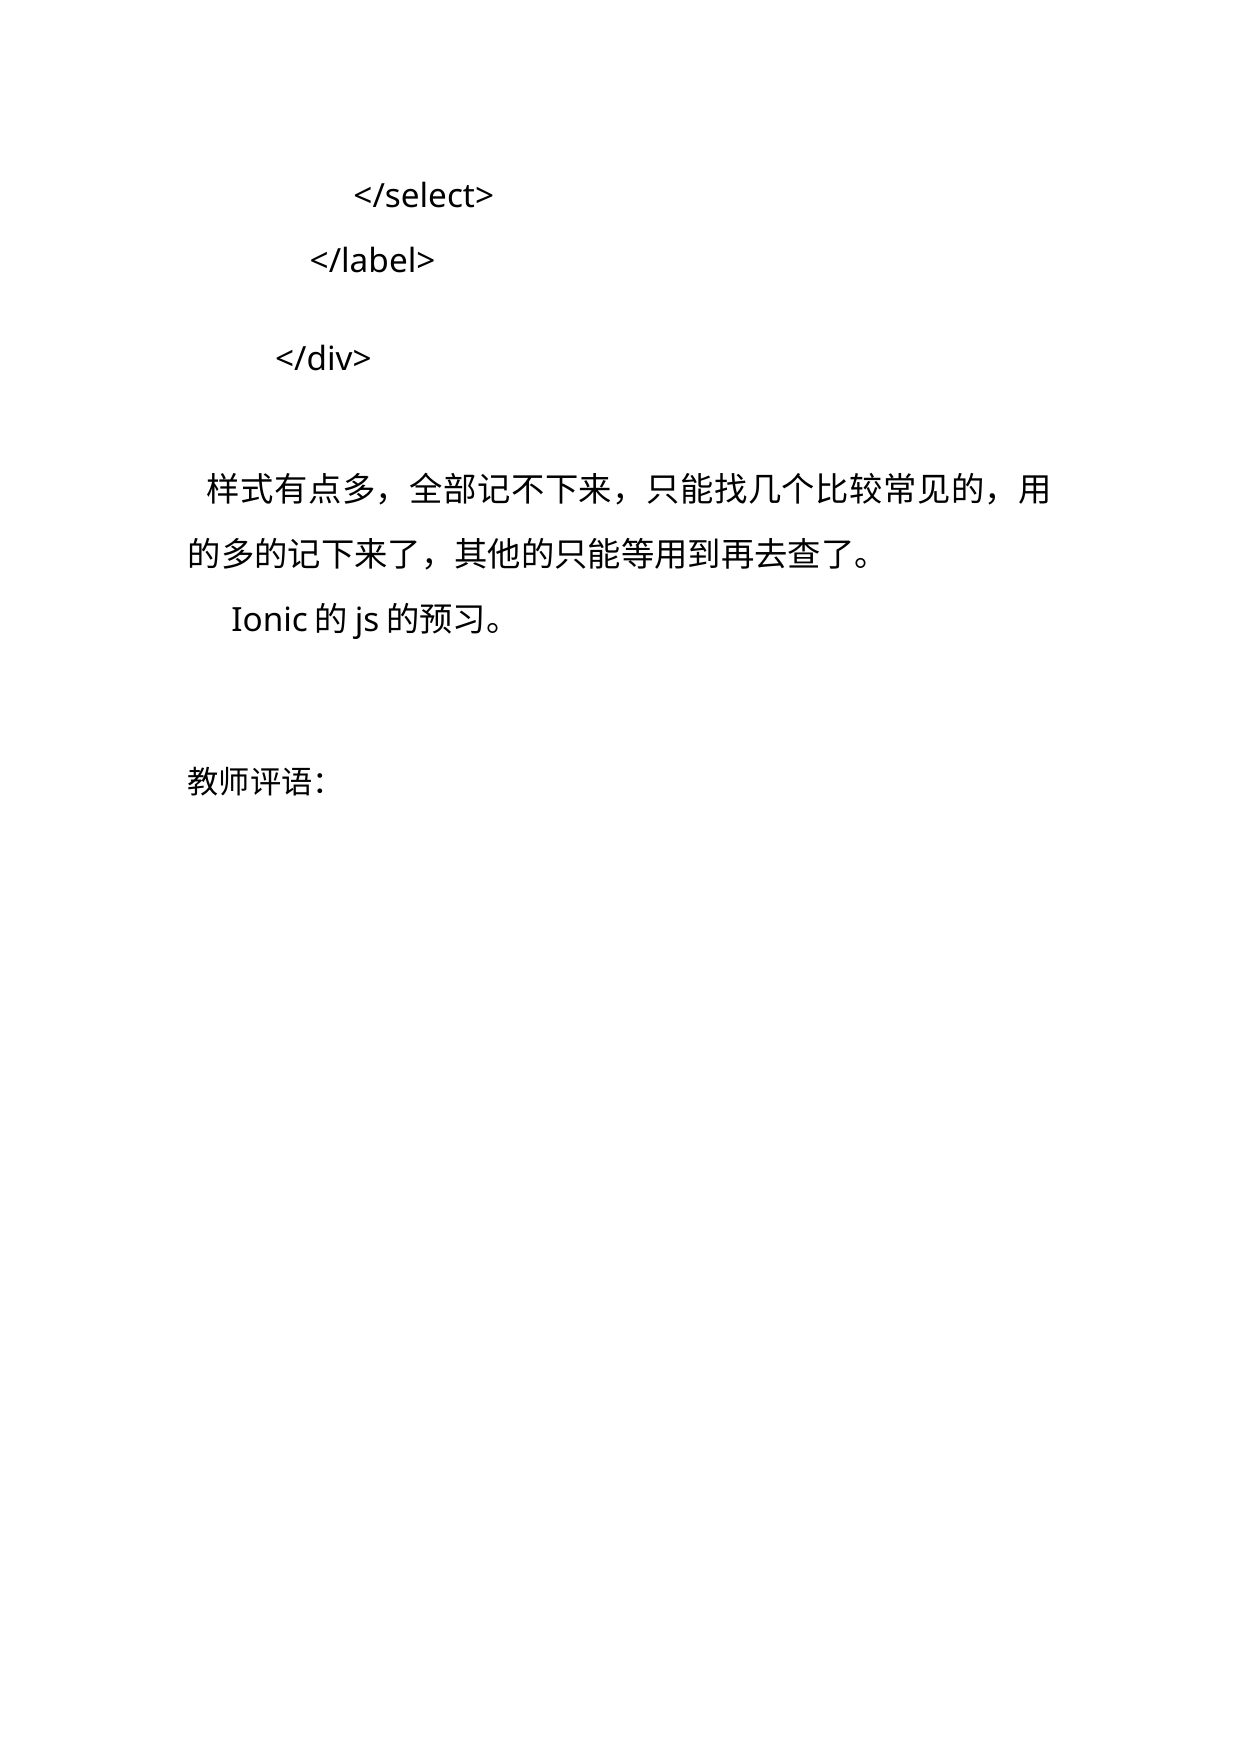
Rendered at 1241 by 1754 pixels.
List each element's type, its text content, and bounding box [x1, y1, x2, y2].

list Ionic的js的预习。 [187, 584, 1053, 649]
list </div> [187, 324, 1053, 389]
list 教师评语： [187, 747, 1053, 812]
list 样式有点多，全部记不下来，只能找几个比较常见的，用的多的记下来了，其他的只能等用到再去查了。 [187, 454, 1053, 584]
list </select> [187, 162, 1053, 227]
list </label> [187, 227, 1053, 292]
